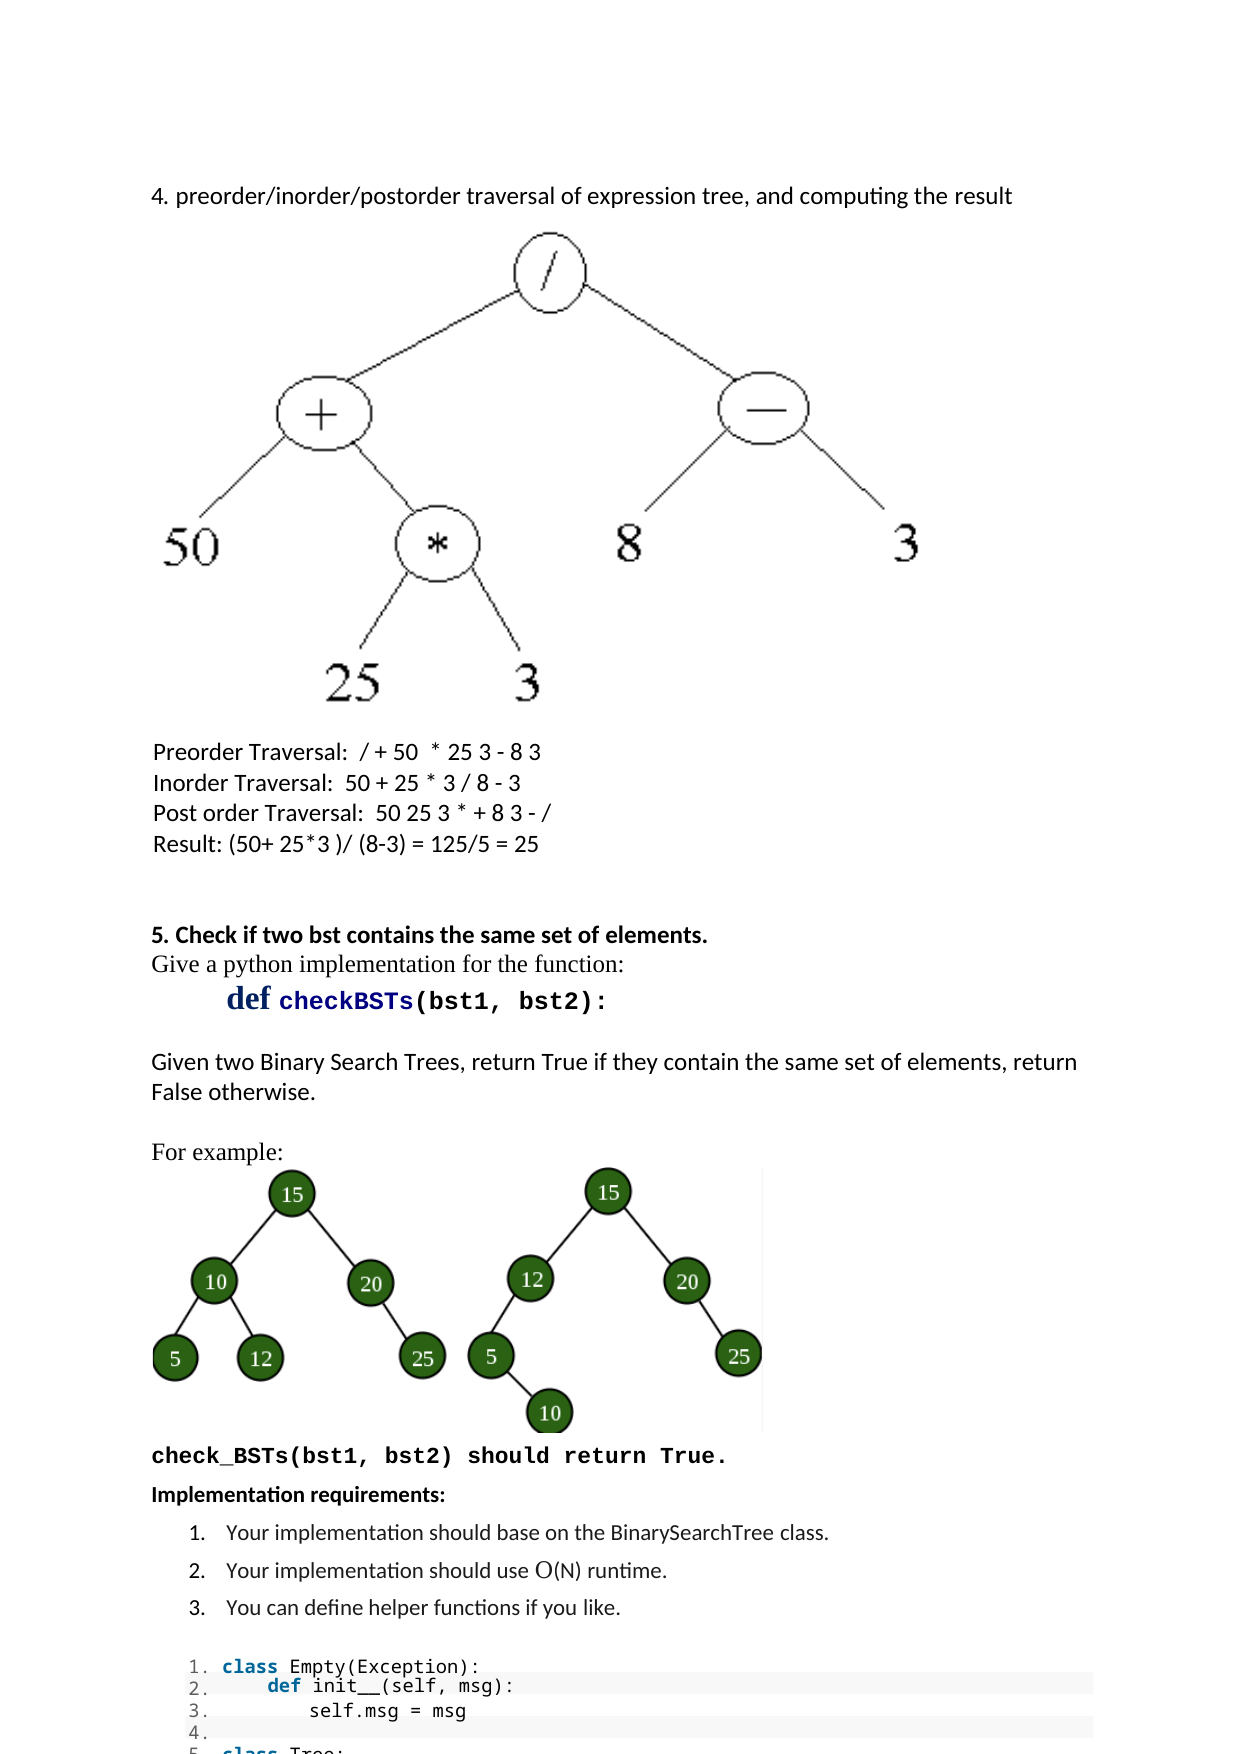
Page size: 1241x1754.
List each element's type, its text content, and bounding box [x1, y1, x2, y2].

text Result: (50+ 25*3 )/ (8-3) = 125/5 = 25 [153, 828, 1184, 858]
text Post order Traversal: 50 25 3 * + 8 3 - / [153, 797, 1184, 828]
text Give a python implementation for the function: [151, 950, 1184, 978]
picture [152, 1167, 763, 1433]
text def checkBSTs(bst1, bst2): [226, 979, 1184, 1017]
text Implementation requirements: [151, 1480, 1184, 1508]
text Given two Binary Search Trees, return True if they contain the same set of elements, return False otherwise. [151, 1046, 1080, 1107]
list Your implementation should base on the BinarySearchTree class. [188, 1518, 1184, 1546]
list Check if two bst contains the same set of elements. [151, 919, 1184, 950]
text For example: [151, 1137, 1184, 1166]
text Inorder Traversal: 50 + 25 * 3 / 8 - 3 [153, 767, 1184, 797]
list Your implementation should use O(N) runtime. [188, 1555, 1184, 1584]
text check_BSTs(bst1, bst2) should return True. [151, 1444, 1184, 1471]
list preorder/inorder/postorder traversal of expression tree, and computing the result [151, 180, 1184, 211]
list You can define helper functions if you like. [188, 1593, 1184, 1621]
picture [152, 212, 1041, 737]
text Preorder Traversal: / + 50 * 25 3 - 8 3 [153, 736, 1184, 767]
